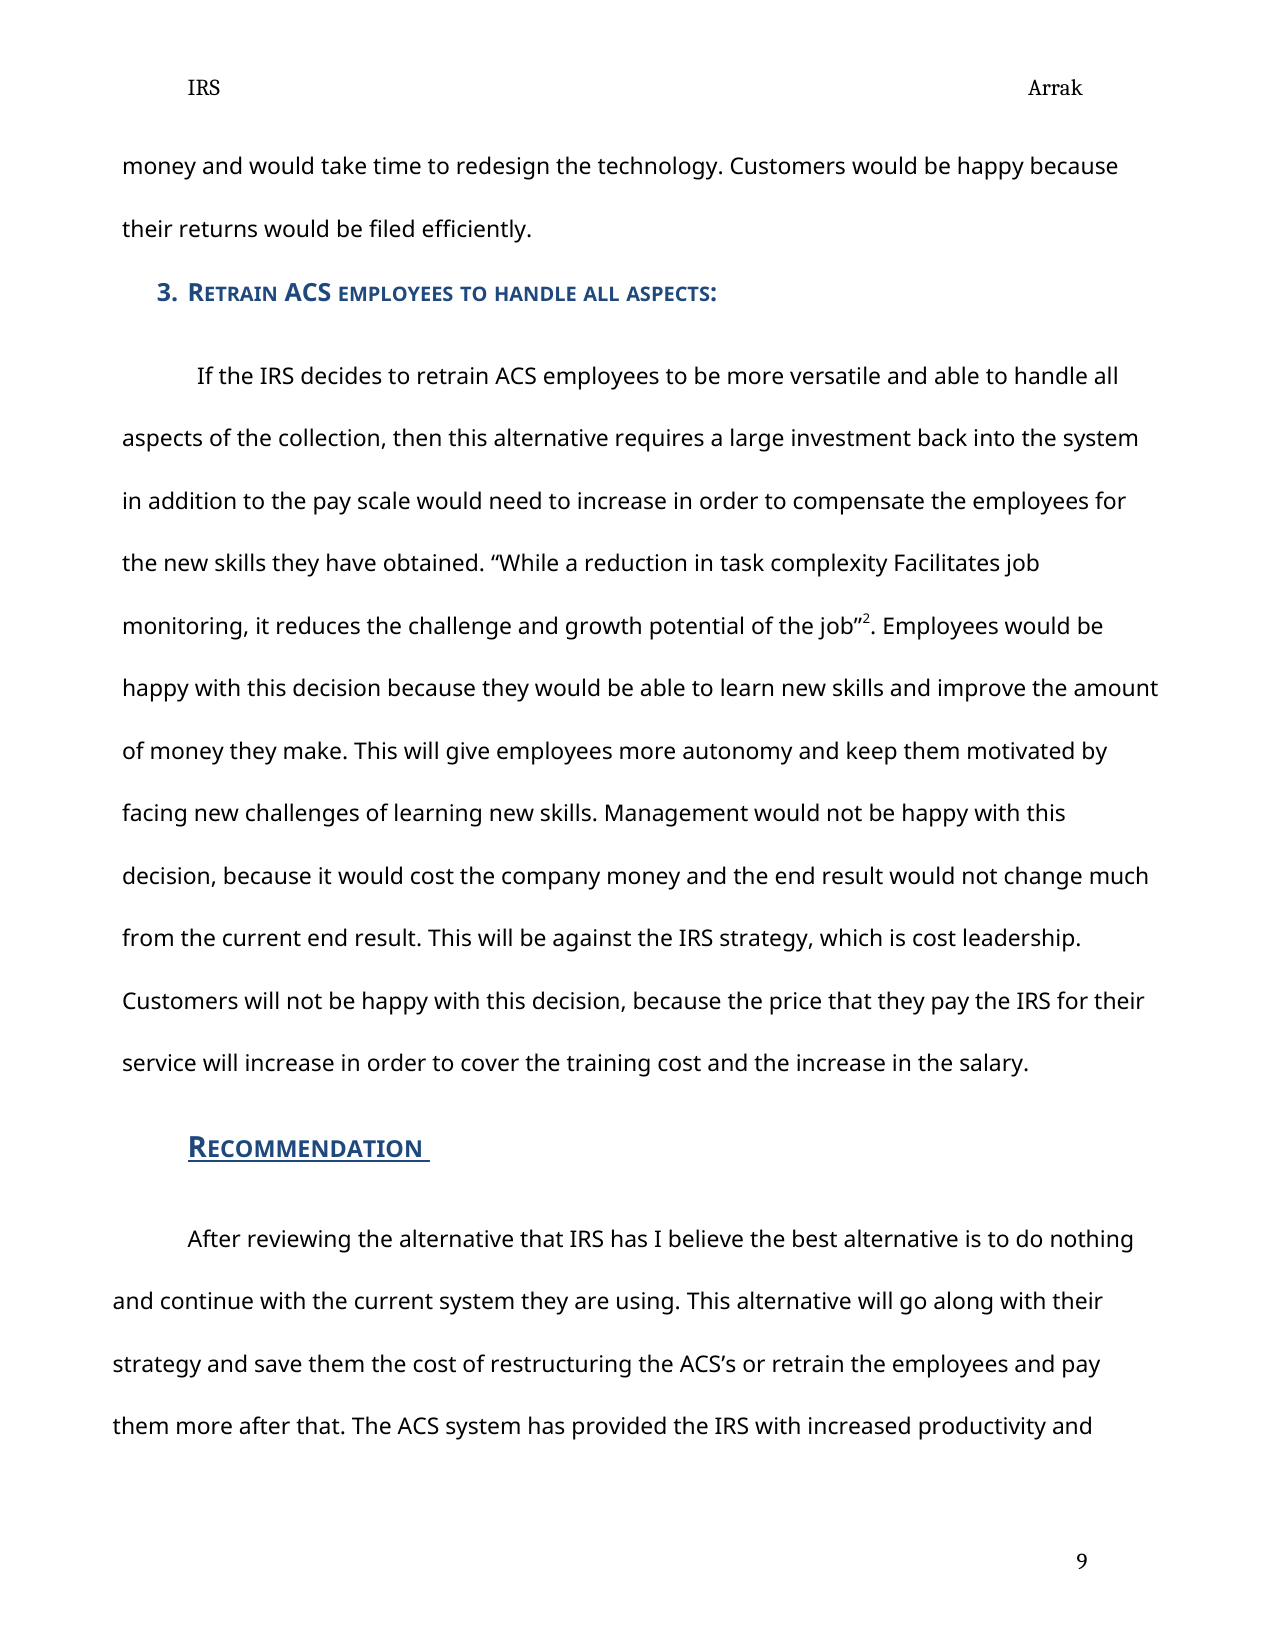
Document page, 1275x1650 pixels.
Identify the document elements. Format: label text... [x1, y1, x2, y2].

text Recommendation [187, 1126, 1087, 1166]
text If the IRS decides to retrain ACS employees to be more versatile and able to handle all aspects of the collection, then this alternative requires a large investment back into the system in addition to the pay scale would need to increase in order to compensate the employees for the new skills they have obtained. “While a reduction in task complexity Facilitates job monitoring, it reduces the challenge and growth potential of the job”2. Employees would be happy with this decision because they would be able to learn new skills and improve the amount of money they make. This will give employees more autonomy and keep them motivated by facing new challenges of learning new skills. Management would not be happy with this decision, because it would cost the company money and the end result would not change much from the current end result. This will be against the IRS strategy, which is cost leadership. Customers will not be happy with this decision, because the price that they pay the IRS for their service will increase in order to cover the training cost and the increase in the salary. [122, 360, 1162, 1078]
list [122, 150, 1162, 244]
list Retrain ACS employees to handle all aspects: [178, 275, 1087, 309]
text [112, 1222, 1162, 1441]
